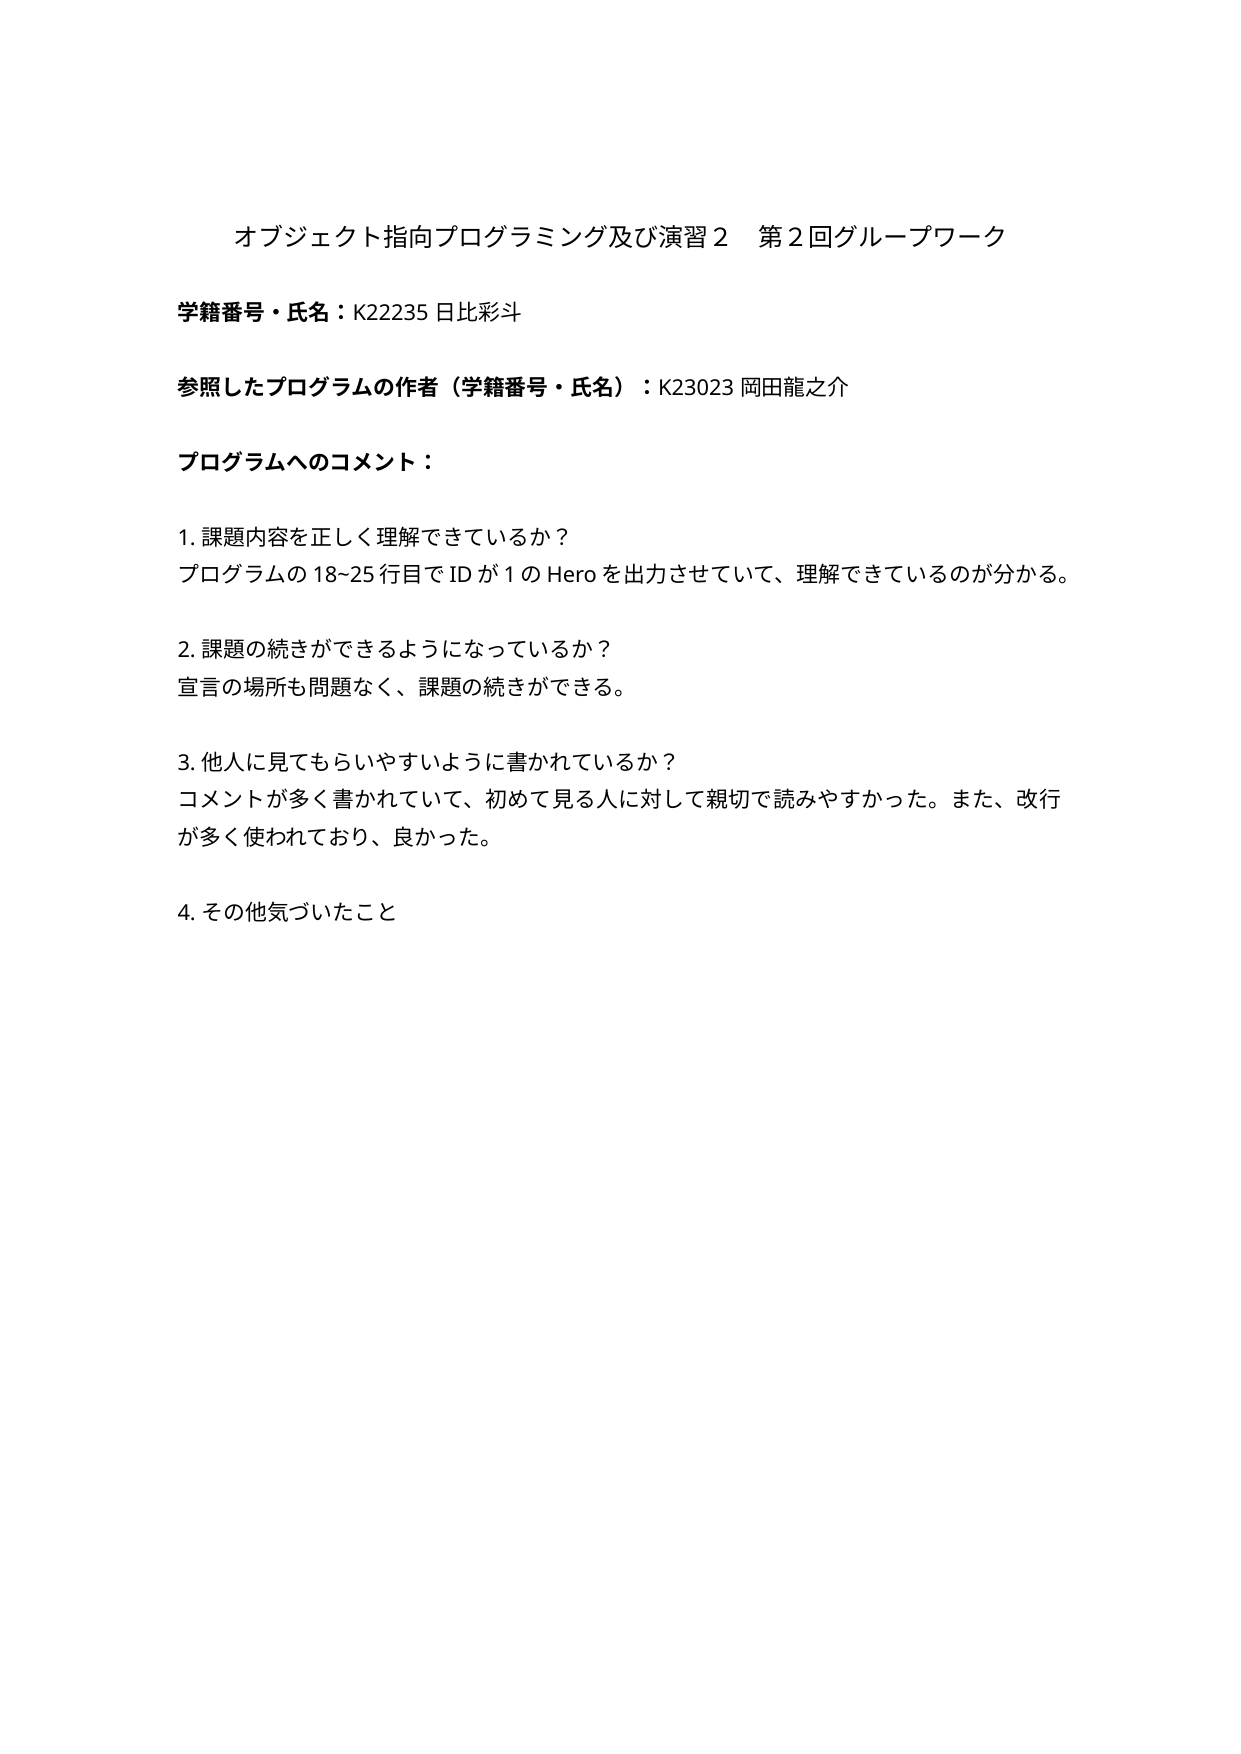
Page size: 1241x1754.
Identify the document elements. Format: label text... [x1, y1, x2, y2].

text オブジェクト指向プログラミング及び演習２ 第２回グループワーク [177, 217, 1063, 254]
text 3. 他人に見てもらいやすいように書かれているか？ [177, 742, 1063, 779]
text プログラムへのコメント： [177, 442, 1063, 479]
text コメントが多く書かれていて、初めて見る人に対して親切で読みやすかった。また、改行が多く使われており、良かった。 [177, 779, 1063, 854]
text 1. 課題内容を正しく理解できているか？ [177, 517, 1063, 554]
text 参照したプログラムの作者（学籍番号・氏名）：K23023 岡田龍之介 [177, 367, 1063, 404]
text 学籍番号・氏名：K22235 日比彩斗 [177, 292, 1063, 329]
text 2. 課題の続きができるようになっているか？ [177, 629, 1063, 667]
text 4. その他気づいたこと [177, 892, 1063, 929]
text プログラムの18~25行目でIDが1のHeroを出力させていて、理解できているのが分かる。 [177, 554, 1063, 592]
text 宣言の場所も問題なく、課題の続きができる。 [177, 667, 1063, 704]
